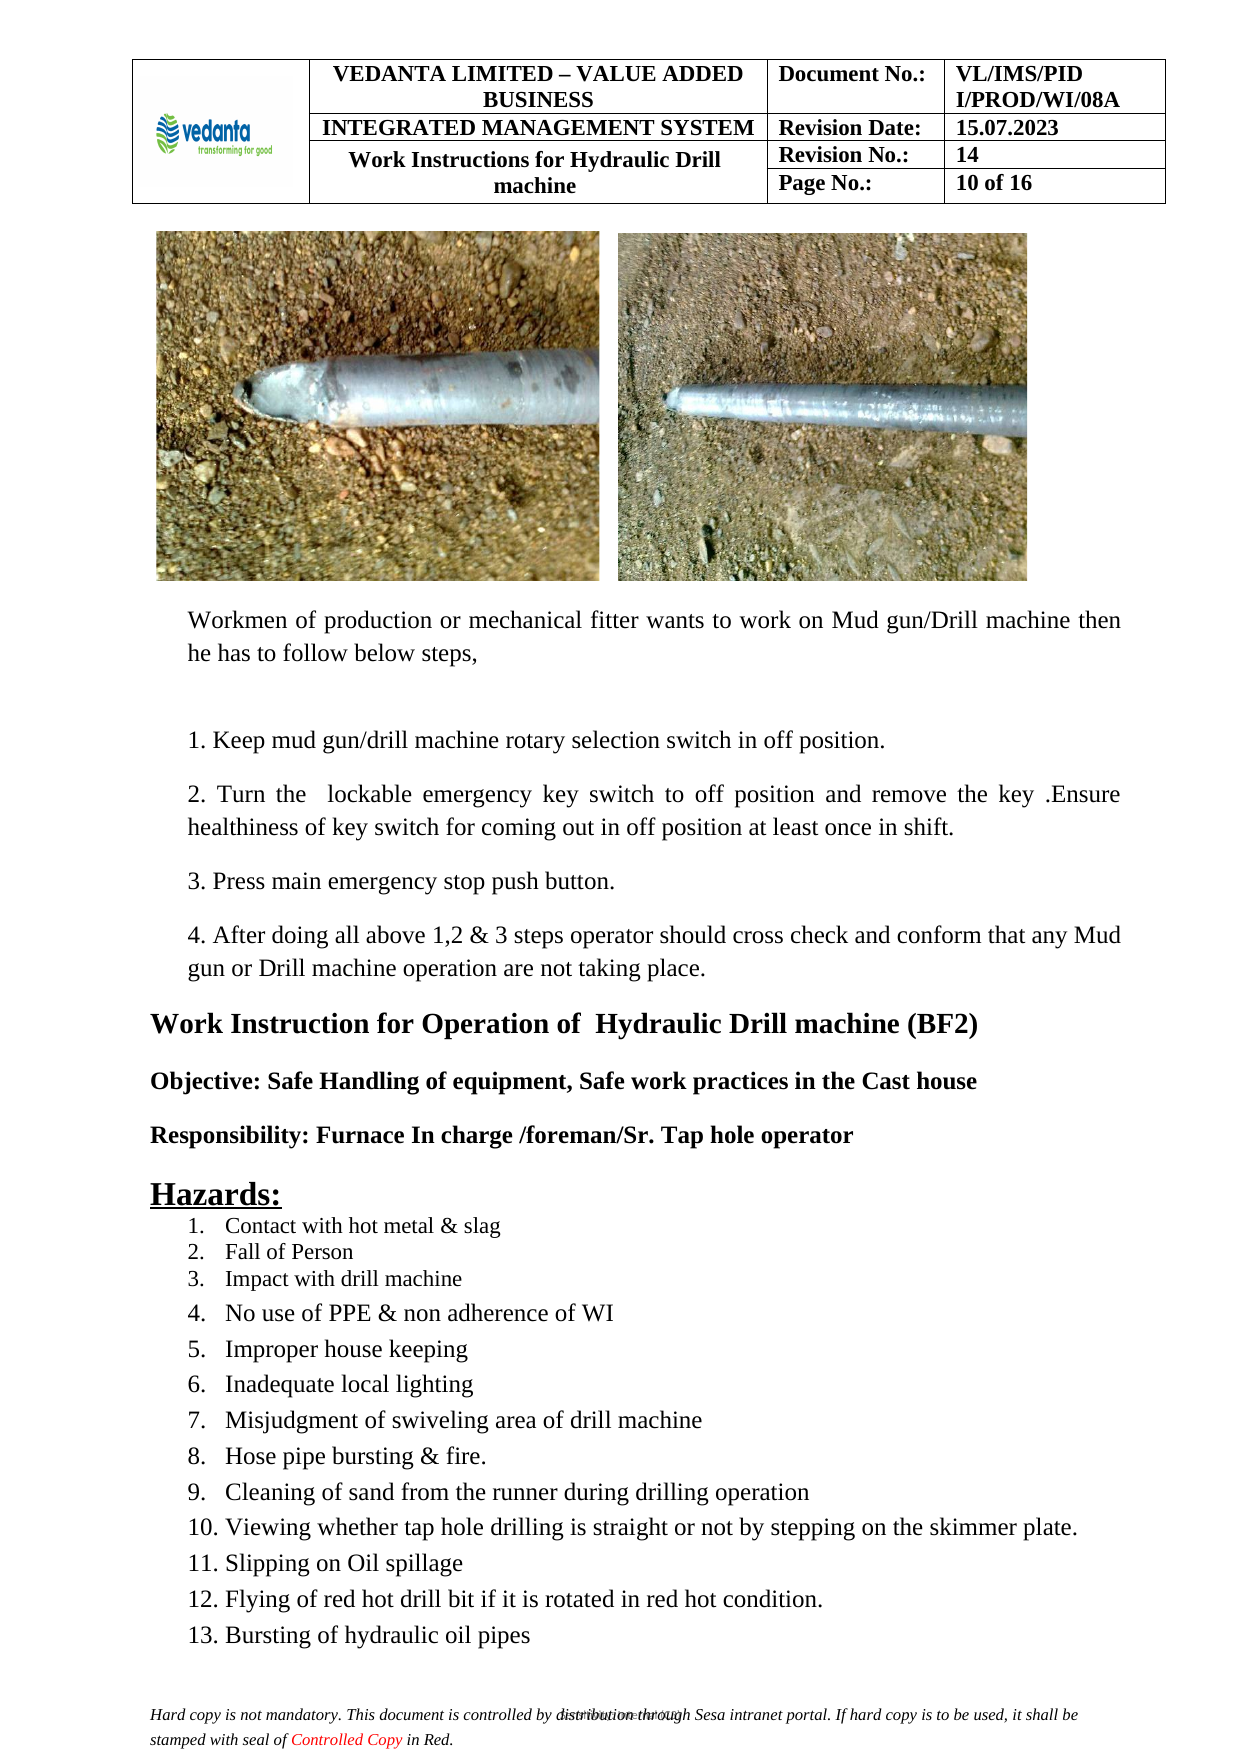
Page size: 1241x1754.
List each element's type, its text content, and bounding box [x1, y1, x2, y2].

text Objective: Safe Handling of equipment, Safe work practices in the Cast house [150, 1066, 1122, 1095]
list Flying of red hot drill bit if it is rotated in red hot condition. [187, 1577, 1122, 1613]
list No use of PPE & non adherence of WI [187, 1291, 1122, 1327]
text 4. After doing all above 1,2 & 3 steps operator should cross check and conform that any Mud gun or Drill machine operation are not taking place. [187, 920, 1122, 982]
list Inadequate local lighting [187, 1363, 1122, 1398]
list Impact with drill machine [187, 1265, 1122, 1291]
picture [618, 233, 1028, 581]
list Misjudgment of swiveling area of drill machine [187, 1399, 1122, 1434]
text 1. Keep mud gun/drill machine rotary selection switch in off position. [187, 692, 1122, 754]
list Improper house keeping [187, 1327, 1122, 1363]
text Responsibility: Furnace In charge /foreman/Sr. Tap hole operator [150, 1120, 1122, 1149]
text 2. Turn the lockable emergency key switch to off position and remove the key .Ensure healthiness of key switch for coming out in off position at least once in shift. [187, 779, 1122, 841]
list Hose pipe bursting & fire. [187, 1434, 1122, 1470]
text Work Instruction for Operation of Hydraulic Drill machine (BF2) [150, 1007, 1122, 1040]
text 3. Press main emergency stop push button. [187, 866, 1122, 895]
list Cleaning of sand from the runner during drilling operation [187, 1470, 1122, 1506]
picture [156, 231, 600, 581]
list Viewing whether tap hole drilling is straight or not by stepping on the skimmer plate. [187, 1506, 1122, 1541]
picture [137, 76, 293, 187]
list Slipping on Oil spillage [187, 1542, 1122, 1577]
list Fall of Person [187, 1238, 1122, 1265]
list Contact with hot metal & slag [187, 1212, 1122, 1238]
list Bursting of hydraulic oil pipes [187, 1613, 1122, 1648]
text Hazards: [150, 1174, 1122, 1212]
text Workmen of production or mechanical fitter wants to work on Mud gun/Drill machine then he has to follow below steps, [187, 605, 1122, 667]
